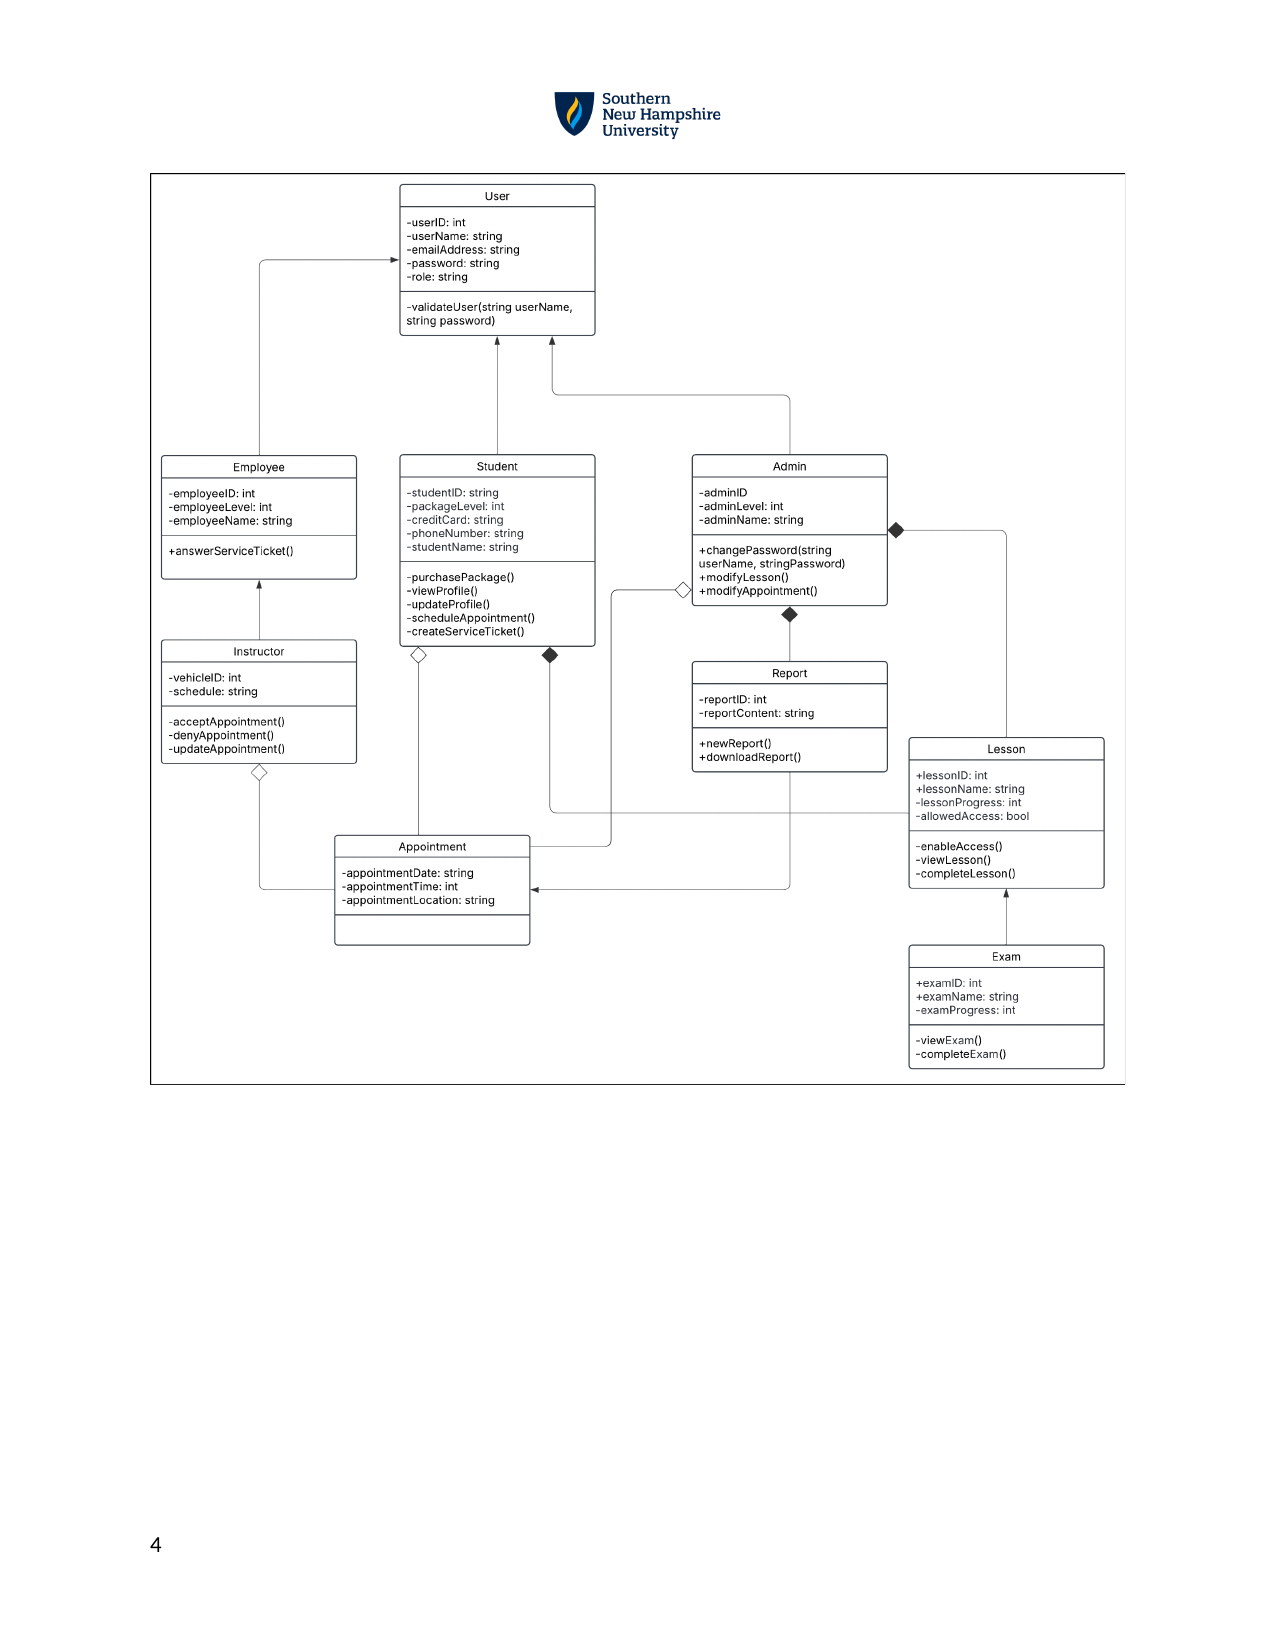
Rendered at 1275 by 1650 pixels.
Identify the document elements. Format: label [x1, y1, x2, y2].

picture [150, 173, 1125, 1085]
picture [546, 75, 729, 154]
